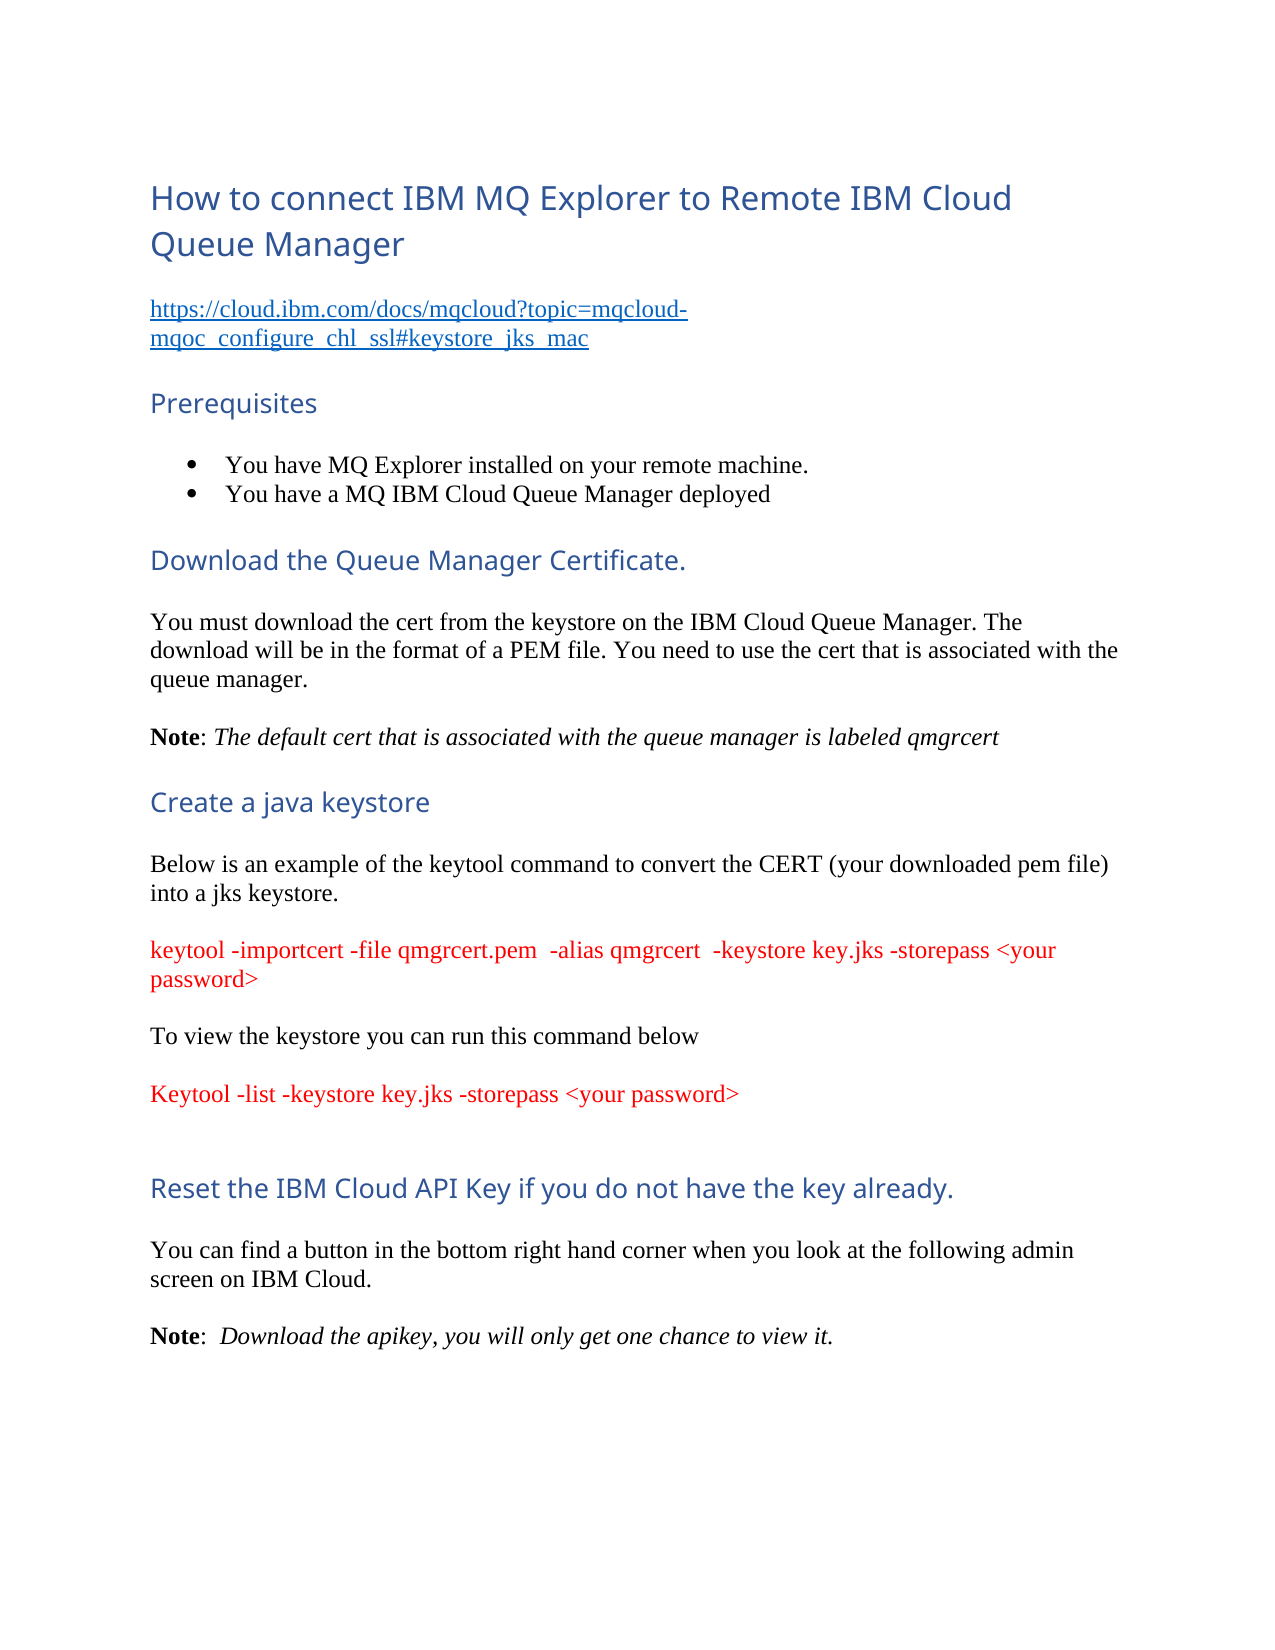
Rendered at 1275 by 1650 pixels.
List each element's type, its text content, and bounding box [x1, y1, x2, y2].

text Note: The default cert that is associated with the queue manager is labeled qmgrcert [150, 722, 1125, 750]
text keytool -importcert -file qmgrcert.pem -alias qmgrcert -keystore key.jks -storepass <your password> [150, 935, 1125, 993]
list You have a MQ IBM Cloud Queue Manager deployed [187, 479, 1125, 508]
text Keytool -list -keystore key.jks -storepass <your password> [150, 1079, 1125, 1108]
list You have MQ Explorer installed on your remote machine. [187, 451, 1125, 479]
text To view the keystore you can run this command below [150, 1021, 1125, 1050]
subtitle Reset the IBM Cloud API Key if you do not have the key already. [150, 1169, 1125, 1206]
text You must download the cert from the keystore on the IBM Cloud Queue Manager. The download will be in the format of a PEM file. You need to use the cert that is associated with the queue manager. [150, 607, 1125, 693]
subtitle Prerequisites [150, 385, 1125, 422]
text Note: Download the apikey, you will only get one chance to view it. [150, 1321, 1125, 1350]
text You can find a button in the bottom right hand corner when you look at the following admin screen on IBM Cloud. [150, 1235, 1125, 1292]
subtitle Create a java keystore [150, 783, 1125, 820]
subtitle Download the Queue Manager Certificate. [150, 541, 1125, 578]
text https://cloud.ibm.com/docs/mqcloud?topic=mqcloud-mqoc_configure_chl_ssl#keystore_jks_mac [150, 294, 1125, 352]
subtitle How to connect IBM MQ Explorer to Remote IBM Cloud Queue Manager [150, 175, 1125, 266]
text Below is an example of the keytool command to convert the CERT (your downloaded pem file) into a jks keystore. [150, 849, 1125, 906]
